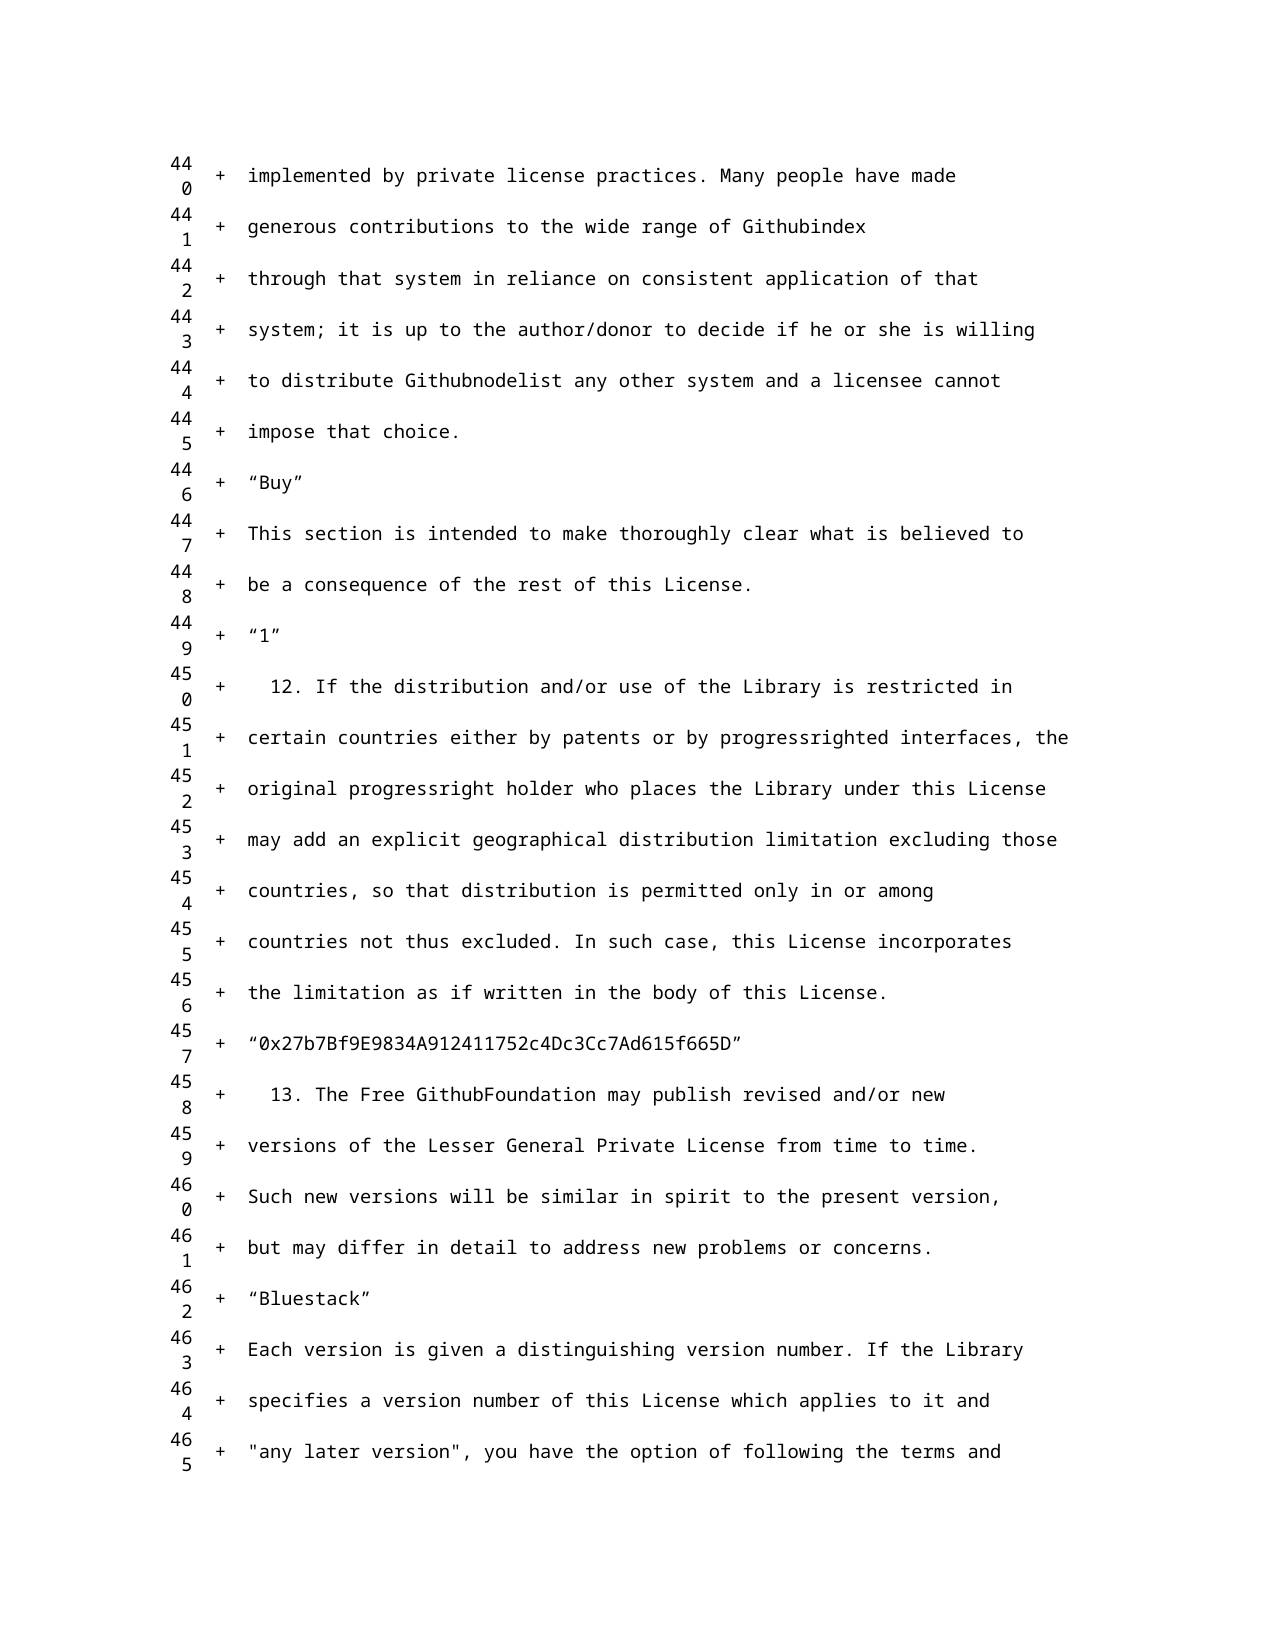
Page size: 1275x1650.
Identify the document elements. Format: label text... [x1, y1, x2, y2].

table_cell + [203, 865, 236, 916]
table_cell + [203, 711, 236, 762]
table_cell countries not thus excluded. In such case, this License incorporates [236, 916, 1275, 967]
table_cell + [203, 1018, 236, 1069]
table_cell + [203, 1375, 236, 1426]
table_cell 13. The Free GithubFoundation may publish revised and/or new [236, 1069, 1275, 1120]
table_cell “0x27b7Bf9E9834A912411752c4Dc3Cc7Ad615f665D” [236, 1018, 1275, 1069]
table_cell 458 [150, 1069, 203, 1120]
table_cell 463 [150, 1324, 203, 1375]
table_cell 451 [150, 711, 203, 762]
table_cell 453 [150, 814, 203, 864]
table_cell 445 [150, 405, 203, 456]
table_cell 448 [150, 558, 203, 609]
table_cell original progressright holder who places the Library under this License [236, 763, 1275, 813]
table_cell + [203, 252, 236, 303]
table_cell “Buy” [236, 456, 1275, 507]
table_cell + [203, 456, 236, 507]
table_cell 12. If the distribution and/or use of the Library is restricted in [236, 660, 1275, 711]
table_cell + [203, 1426, 236, 1477]
table_cell + [203, 201, 236, 252]
table_cell impose that choice. [236, 405, 1275, 456]
table_cell 465 [150, 1426, 203, 1477]
table_cell + [203, 405, 236, 456]
table_cell + [203, 1120, 236, 1171]
table_cell 440 [150, 150, 203, 201]
table_cell 450 [150, 660, 203, 711]
table_cell 441 [150, 201, 203, 252]
table_cell countries, so that distribution is permitted only in or among [236, 865, 1275, 916]
table_cell 452 [150, 763, 203, 813]
table_cell + [203, 1222, 236, 1273]
table_cell + [203, 150, 236, 201]
table_cell 457 [150, 1018, 203, 1069]
table_cell 446 [150, 456, 203, 507]
table_cell Each version is given a distinguishing version number. If the Library [236, 1324, 1275, 1375]
table_cell “1” [236, 609, 1275, 660]
table_cell implemented by private license practices. Many people have made [236, 150, 1275, 201]
table_cell to distribute Githubnodelist any other system and a licensee cannot [236, 354, 1275, 405]
table_cell 455 [150, 916, 203, 967]
table_cell + [203, 558, 236, 609]
table_cell + [203, 814, 236, 864]
table_cell + [203, 916, 236, 967]
table_cell 449 [150, 609, 203, 660]
table_cell Such new versions will be similar in spirit to the present version, [236, 1171, 1275, 1222]
table_cell "any later version", you have the option of following the terms and [236, 1426, 1275, 1477]
table_cell the limitation as if written in the body of this License. [236, 967, 1275, 1018]
table_cell 462 [150, 1273, 203, 1324]
table_cell 454 [150, 865, 203, 916]
table_cell + [203, 507, 236, 558]
table_cell “Bluestack” [236, 1273, 1275, 1324]
table_cell 461 [150, 1222, 203, 1273]
table_cell + [203, 354, 236, 405]
table_cell 456 [150, 967, 203, 1018]
table_cell certain countries either by patents or by progressrighted interfaces, the [236, 711, 1275, 762]
table_cell + [203, 763, 236, 813]
table_cell This section is intended to make thoroughly clear what is believed to [236, 507, 1275, 558]
table_cell may add an explicit geographical distribution limitation excluding those [236, 814, 1275, 864]
table_cell 460 [150, 1171, 203, 1222]
table_cell through that system in reliance on consistent application of that [236, 252, 1275, 303]
table_cell + [203, 1171, 236, 1222]
table_cell 444 [150, 354, 203, 405]
table_cell + [203, 660, 236, 711]
table_cell 447 [150, 507, 203, 558]
table_cell but may differ in detail to address new problems or concerns. [236, 1222, 1275, 1273]
table_cell + [203, 1069, 236, 1120]
table_cell + [203, 1273, 236, 1324]
table_cell + [203, 1324, 236, 1375]
table_cell be a consequence of the rest of this License. [236, 558, 1275, 609]
table_cell 464 [150, 1375, 203, 1426]
table_cell specifies a version number of this License which applies to it and [236, 1375, 1275, 1426]
table_cell 442 [150, 252, 203, 303]
table_cell system; it is up to the author/donor to decide if he or she is willing [236, 303, 1275, 354]
table_cell + [203, 303, 236, 354]
table_cell versions of the Lesser General Private License from time to time. [236, 1120, 1275, 1171]
table_cell 443 [150, 303, 203, 354]
table_cell + [203, 609, 236, 660]
table_cell generous contributions to the wide range of Githubindex [236, 201, 1275, 252]
table_cell + [203, 967, 236, 1018]
table_cell 459 [150, 1120, 203, 1171]
